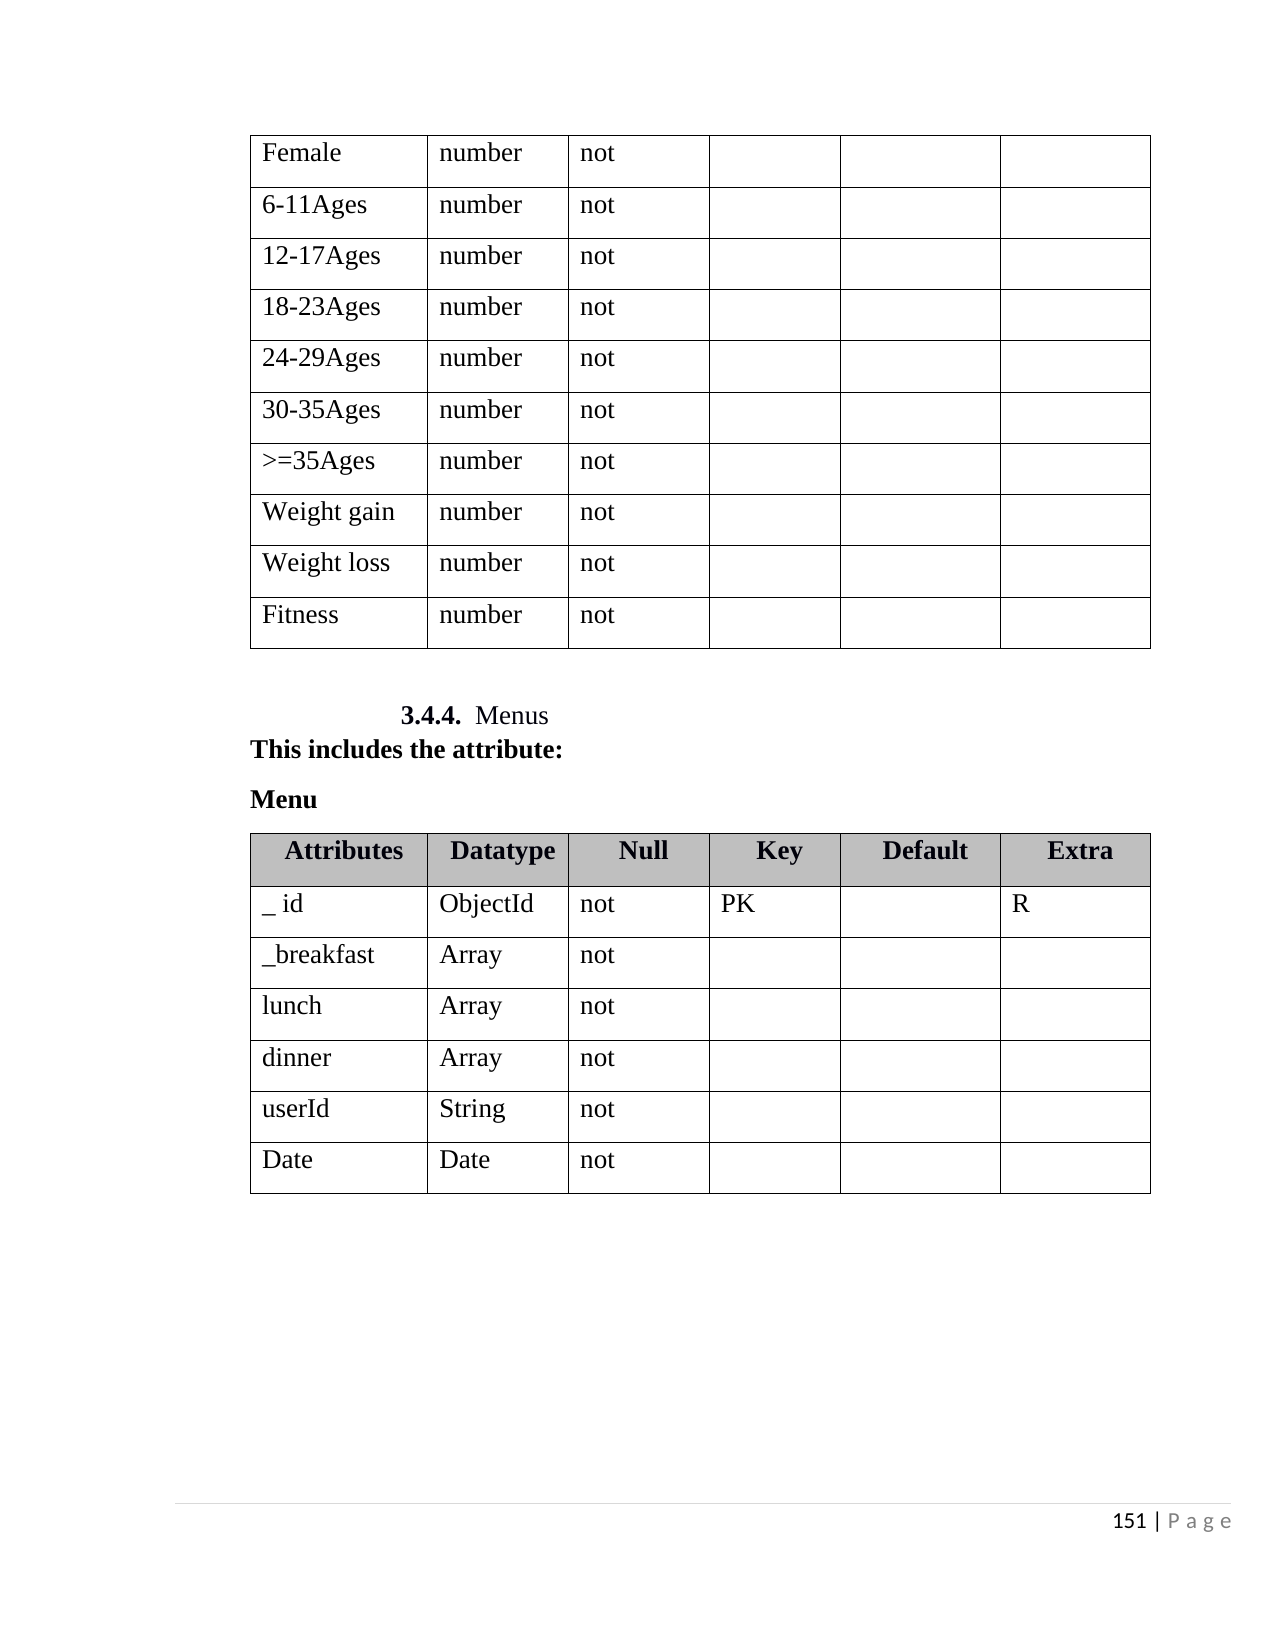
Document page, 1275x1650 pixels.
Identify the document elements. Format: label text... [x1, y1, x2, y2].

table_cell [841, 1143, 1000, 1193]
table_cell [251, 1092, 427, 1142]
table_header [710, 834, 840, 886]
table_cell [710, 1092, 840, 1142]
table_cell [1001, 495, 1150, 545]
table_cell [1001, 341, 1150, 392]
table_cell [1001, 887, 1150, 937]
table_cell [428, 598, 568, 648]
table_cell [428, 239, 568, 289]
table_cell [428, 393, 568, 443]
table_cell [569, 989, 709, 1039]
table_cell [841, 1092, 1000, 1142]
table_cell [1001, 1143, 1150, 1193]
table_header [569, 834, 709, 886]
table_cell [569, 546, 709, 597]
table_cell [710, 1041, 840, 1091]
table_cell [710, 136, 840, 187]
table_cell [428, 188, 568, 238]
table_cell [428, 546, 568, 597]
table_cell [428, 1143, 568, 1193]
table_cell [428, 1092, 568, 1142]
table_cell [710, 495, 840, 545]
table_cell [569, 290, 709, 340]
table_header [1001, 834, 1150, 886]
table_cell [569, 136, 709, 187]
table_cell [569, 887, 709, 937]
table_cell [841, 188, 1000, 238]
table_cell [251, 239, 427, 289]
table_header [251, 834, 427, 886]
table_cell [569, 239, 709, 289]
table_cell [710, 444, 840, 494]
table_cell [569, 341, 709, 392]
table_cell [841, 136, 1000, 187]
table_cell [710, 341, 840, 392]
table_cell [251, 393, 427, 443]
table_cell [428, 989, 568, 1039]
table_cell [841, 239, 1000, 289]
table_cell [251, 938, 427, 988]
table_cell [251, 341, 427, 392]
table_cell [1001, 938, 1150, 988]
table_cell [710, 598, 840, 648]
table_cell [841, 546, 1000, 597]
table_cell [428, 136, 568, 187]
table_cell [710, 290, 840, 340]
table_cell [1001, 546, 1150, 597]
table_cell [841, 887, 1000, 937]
text This includes the attribute: [250, 733, 1231, 764]
text Menu [250, 783, 1231, 814]
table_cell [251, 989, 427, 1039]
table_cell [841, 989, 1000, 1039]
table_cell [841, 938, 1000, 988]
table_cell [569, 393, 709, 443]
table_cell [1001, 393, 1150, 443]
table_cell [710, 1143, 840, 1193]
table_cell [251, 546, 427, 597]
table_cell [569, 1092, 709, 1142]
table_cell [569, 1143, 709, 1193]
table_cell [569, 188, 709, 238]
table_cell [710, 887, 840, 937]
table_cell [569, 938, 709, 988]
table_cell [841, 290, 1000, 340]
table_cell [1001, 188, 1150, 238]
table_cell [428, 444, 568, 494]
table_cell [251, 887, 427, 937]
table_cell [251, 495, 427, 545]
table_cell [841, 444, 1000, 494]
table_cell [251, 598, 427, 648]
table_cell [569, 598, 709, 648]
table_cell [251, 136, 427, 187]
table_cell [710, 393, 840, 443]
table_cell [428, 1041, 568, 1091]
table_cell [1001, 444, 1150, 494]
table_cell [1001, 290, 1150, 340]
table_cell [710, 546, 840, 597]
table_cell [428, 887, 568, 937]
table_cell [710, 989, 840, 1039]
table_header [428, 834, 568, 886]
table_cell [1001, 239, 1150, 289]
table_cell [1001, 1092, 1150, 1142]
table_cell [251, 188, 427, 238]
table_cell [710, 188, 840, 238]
subtitle Menus [401, 699, 1231, 730]
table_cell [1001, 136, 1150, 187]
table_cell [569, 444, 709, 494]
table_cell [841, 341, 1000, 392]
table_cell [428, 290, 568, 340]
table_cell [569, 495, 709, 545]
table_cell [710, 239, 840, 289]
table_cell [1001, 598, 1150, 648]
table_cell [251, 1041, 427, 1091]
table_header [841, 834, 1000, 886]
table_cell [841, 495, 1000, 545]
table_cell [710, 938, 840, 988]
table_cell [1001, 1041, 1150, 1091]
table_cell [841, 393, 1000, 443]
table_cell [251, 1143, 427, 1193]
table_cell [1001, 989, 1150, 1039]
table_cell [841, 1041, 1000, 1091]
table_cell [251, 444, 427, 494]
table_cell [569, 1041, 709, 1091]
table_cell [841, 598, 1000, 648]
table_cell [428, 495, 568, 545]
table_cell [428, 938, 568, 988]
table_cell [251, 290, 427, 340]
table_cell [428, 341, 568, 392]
